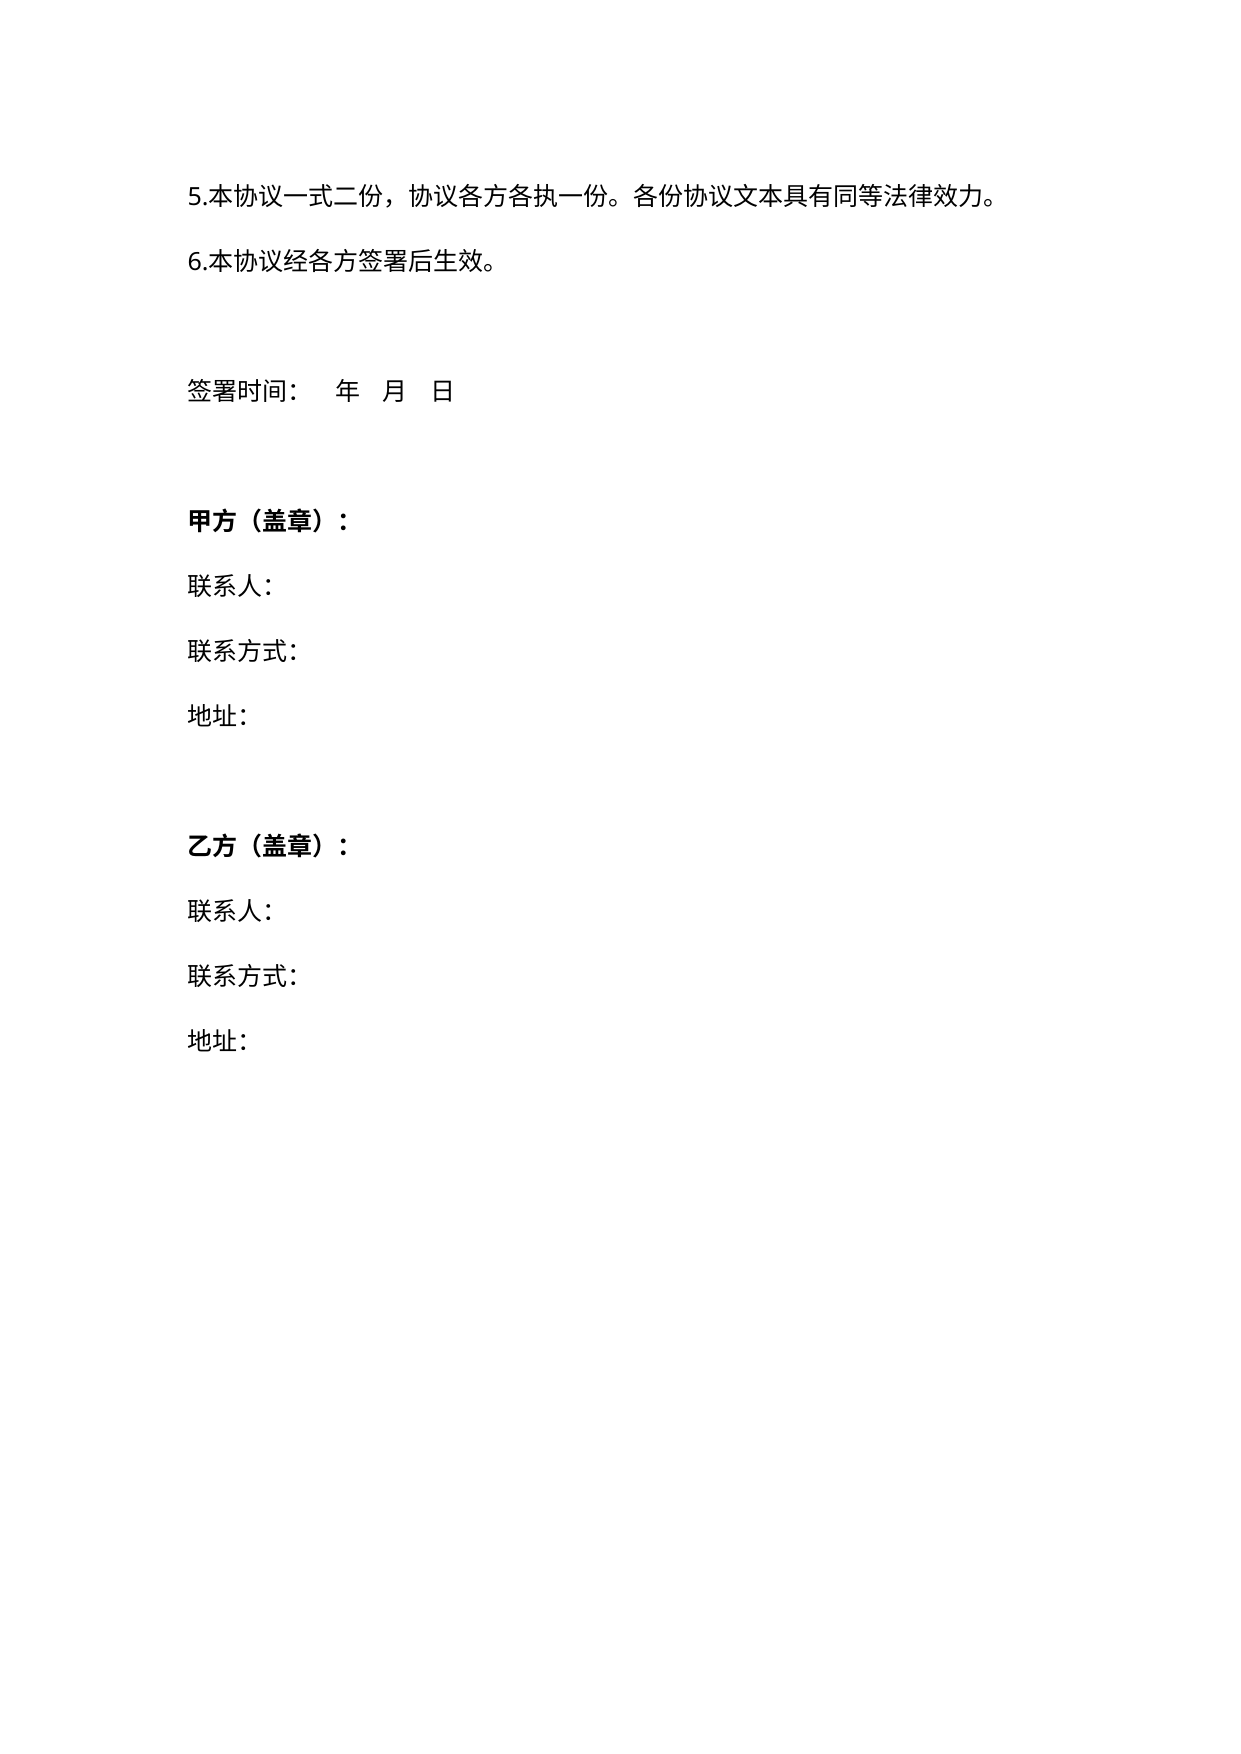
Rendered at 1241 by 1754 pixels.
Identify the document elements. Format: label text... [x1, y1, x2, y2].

text 签署时间： 年 月 日 [187, 357, 1053, 422]
text 乙方（盖章）： [187, 747, 1053, 877]
text 5.本协议一式二份，协议各方各执一份。各份协议文本具有同等法律效力。 [187, 162, 1053, 227]
text 联系方式： [187, 942, 1053, 1007]
text 地址： [187, 1007, 1053, 1072]
text 联系方式： [187, 617, 1053, 682]
text 地址： [187, 682, 1053, 747]
text 6.本协议经各方签署后生效。 [187, 227, 1053, 292]
text 联系人： [187, 552, 1053, 617]
text 甲方（盖章）： [187, 422, 1053, 552]
text 联系人： [187, 877, 1053, 942]
